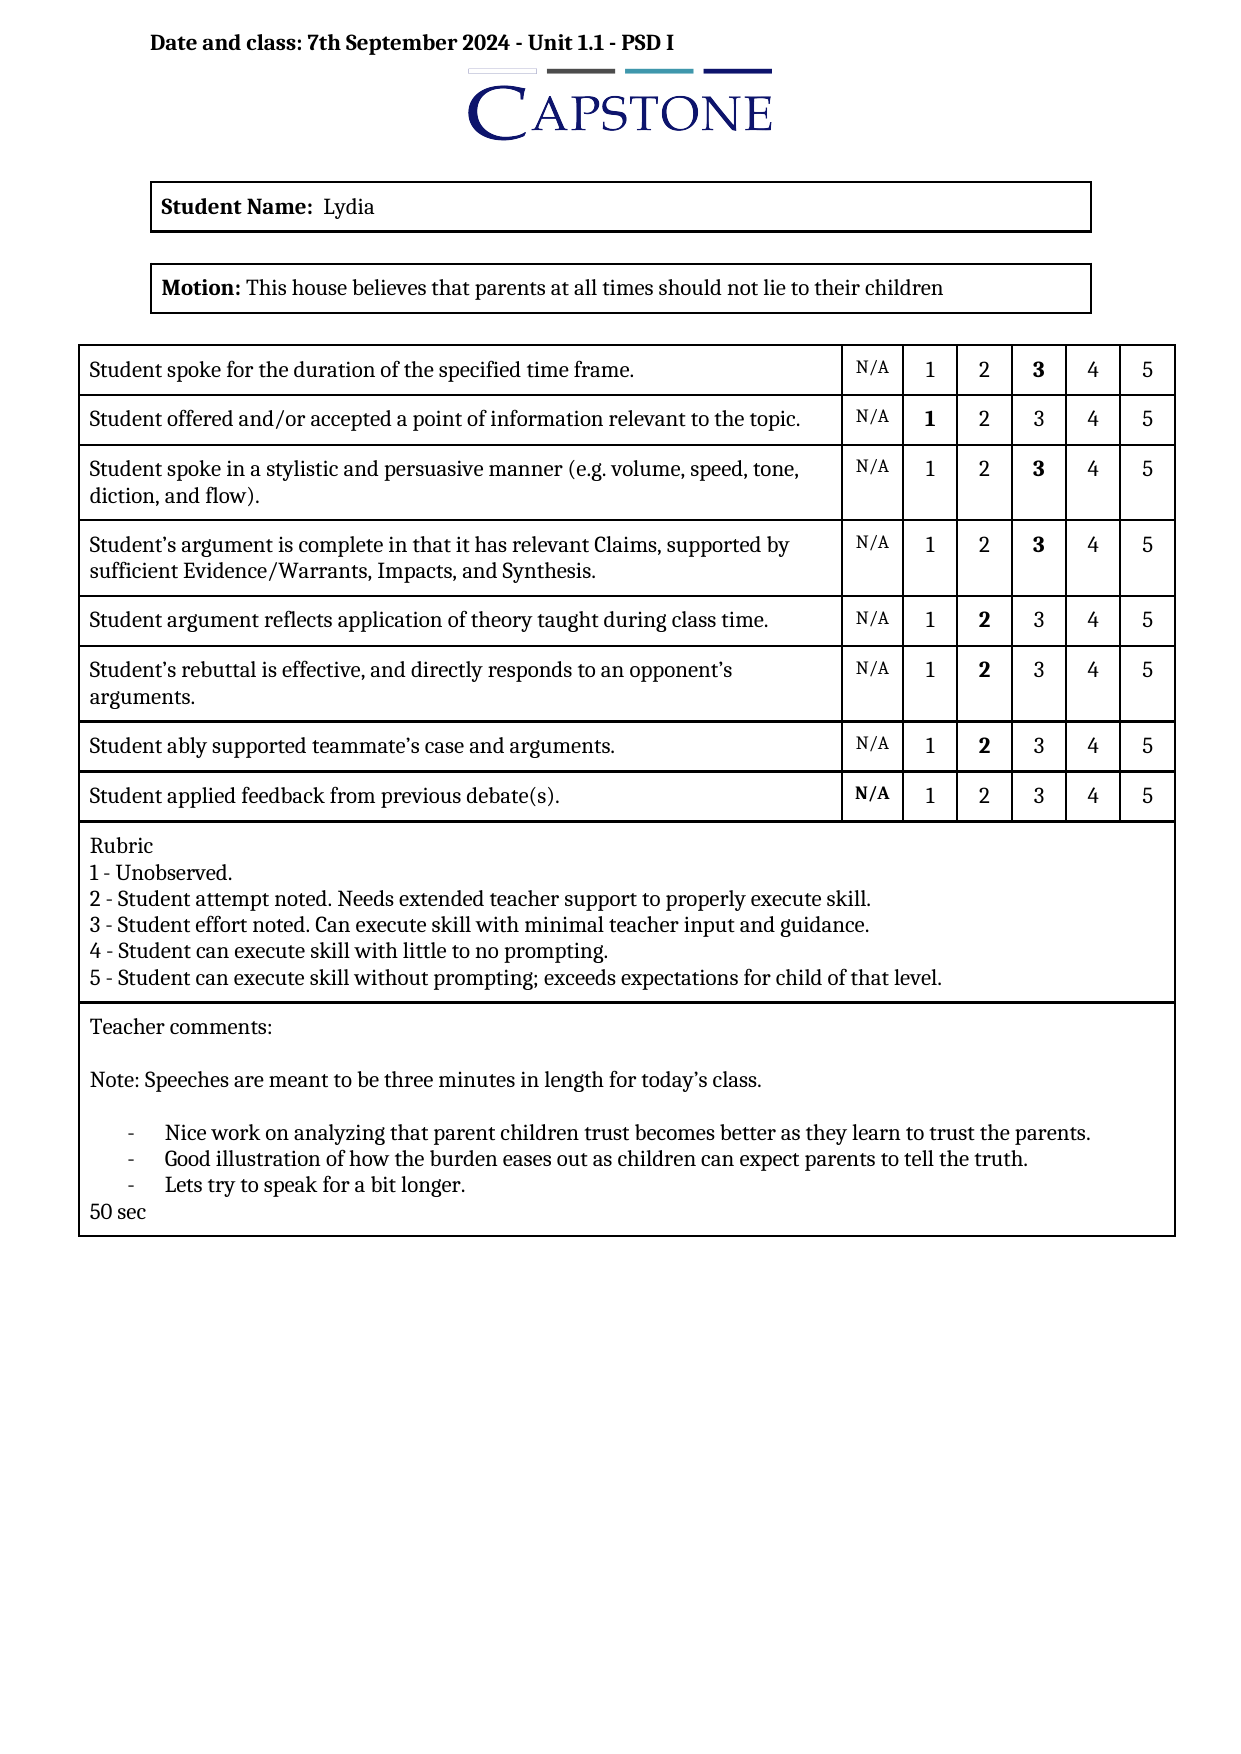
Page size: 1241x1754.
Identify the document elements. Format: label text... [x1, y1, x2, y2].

table_cell Student spoke in a stylistic and persuasive manner (e.g. volume, speed, tone, diction, and flow). [80, 446, 841, 519]
table_cell 4 [1067, 773, 1119, 820]
table_cell 1 [904, 647, 956, 720]
table_header Motion: This house believes that parents at all times should not lie to their children [152, 265, 1090, 312]
table_cell 3 [1013, 647, 1065, 720]
table_cell 2 [958, 723, 1011, 770]
table_cell 1 [904, 597, 956, 645]
table_cell Student’s argument is complete in that it has relevant Claims, supported by sufficient Evidence/Warrants, Impacts, and Synthesis. [80, 521, 841, 595]
table_header Student spoke for the duration of the specified time frame. [80, 346, 841, 393]
table_cell 4 [1067, 647, 1119, 720]
table_cell 3 [1013, 723, 1065, 770]
table_cell N/A [843, 396, 902, 443]
table_cell 4 [1067, 396, 1119, 443]
table_cell N/A [843, 446, 902, 519]
table_cell 2 [958, 647, 1011, 720]
table_cell Student applied feedback from previous debate(s). [80, 773, 841, 820]
table_cell Student argument reflects application of theory taught during class time. [80, 597, 841, 645]
table_cell 5 [1121, 521, 1174, 595]
table_header 5 [1121, 346, 1174, 393]
table_cell 1 [904, 396, 956, 443]
table_header 2 [958, 346, 1011, 393]
table_cell 2 [958, 773, 1011, 820]
table_cell Rubric 1 - Unobserved. 2 - Student attempt noted. Needs extended teacher support to properly execute skill. 3 - Student effort noted. Can execute skill with minimal teacher input and guidance. 4 - Student can execute skill with little to no prompting. 5 - Student can execute skill without prompting; exceeds expectations for child of that level. [80, 823, 1174, 1001]
table_cell 1 [904, 773, 956, 820]
table_cell 3 [1013, 597, 1065, 645]
table_cell 1 [904, 446, 956, 519]
table_cell 5 [1121, 723, 1174, 770]
table_cell N/A [843, 521, 902, 595]
table_cell 5 [1121, 446, 1174, 519]
table_cell 2 [958, 597, 1011, 645]
table_cell 4 [1067, 521, 1119, 595]
table_cell Student ably supported teammate’s case and arguments. [80, 723, 841, 770]
table_header Student Name: Lydia [152, 183, 1090, 230]
table_cell N/A [843, 647, 902, 720]
table_cell 5 [1121, 773, 1174, 820]
table_cell 5 [1121, 647, 1174, 720]
table_cell 2 [958, 446, 1011, 519]
table_cell Student offered and/or accepted a point of information relevant to the topic. [80, 396, 841, 443]
table_header 1 [904, 346, 956, 393]
table_cell 3 [1013, 773, 1065, 820]
table_cell 3 [1013, 396, 1065, 443]
table_header N/A [843, 346, 902, 393]
table_cell Teacher comments: Note: Speeches are meant to be three minutes in length for today’s class. Nice work on analyzing that parent children trust becomes better as they learn to trust the parents. Good illustration of how the burden eases out as children can expect parents to tell the truth. Lets try to speak for a bit longer. 50 sec [80, 1004, 1174, 1235]
table_cell N/A [843, 773, 902, 820]
table_cell 4 [1067, 597, 1119, 645]
table_cell 3 [1013, 521, 1065, 595]
table_cell 1 [904, 723, 956, 770]
table_cell 3 [1013, 446, 1065, 519]
table_header 3 [1013, 346, 1065, 393]
table_cell 4 [1067, 723, 1119, 770]
table_cell N/A [843, 723, 902, 770]
table_cell Student’s rebuttal is effective, and directly responds to an opponent’s arguments. [80, 647, 841, 720]
table_cell 2 [958, 396, 1011, 443]
table_header 4 [1067, 346, 1119, 393]
table_cell 2 [958, 521, 1011, 595]
table_cell 5 [1121, 597, 1174, 645]
picture [460, 60, 781, 147]
table_cell 4 [1067, 446, 1119, 519]
table_cell 1 [904, 521, 956, 595]
table_cell N/A [843, 597, 902, 645]
table_cell 5 [1121, 396, 1174, 443]
